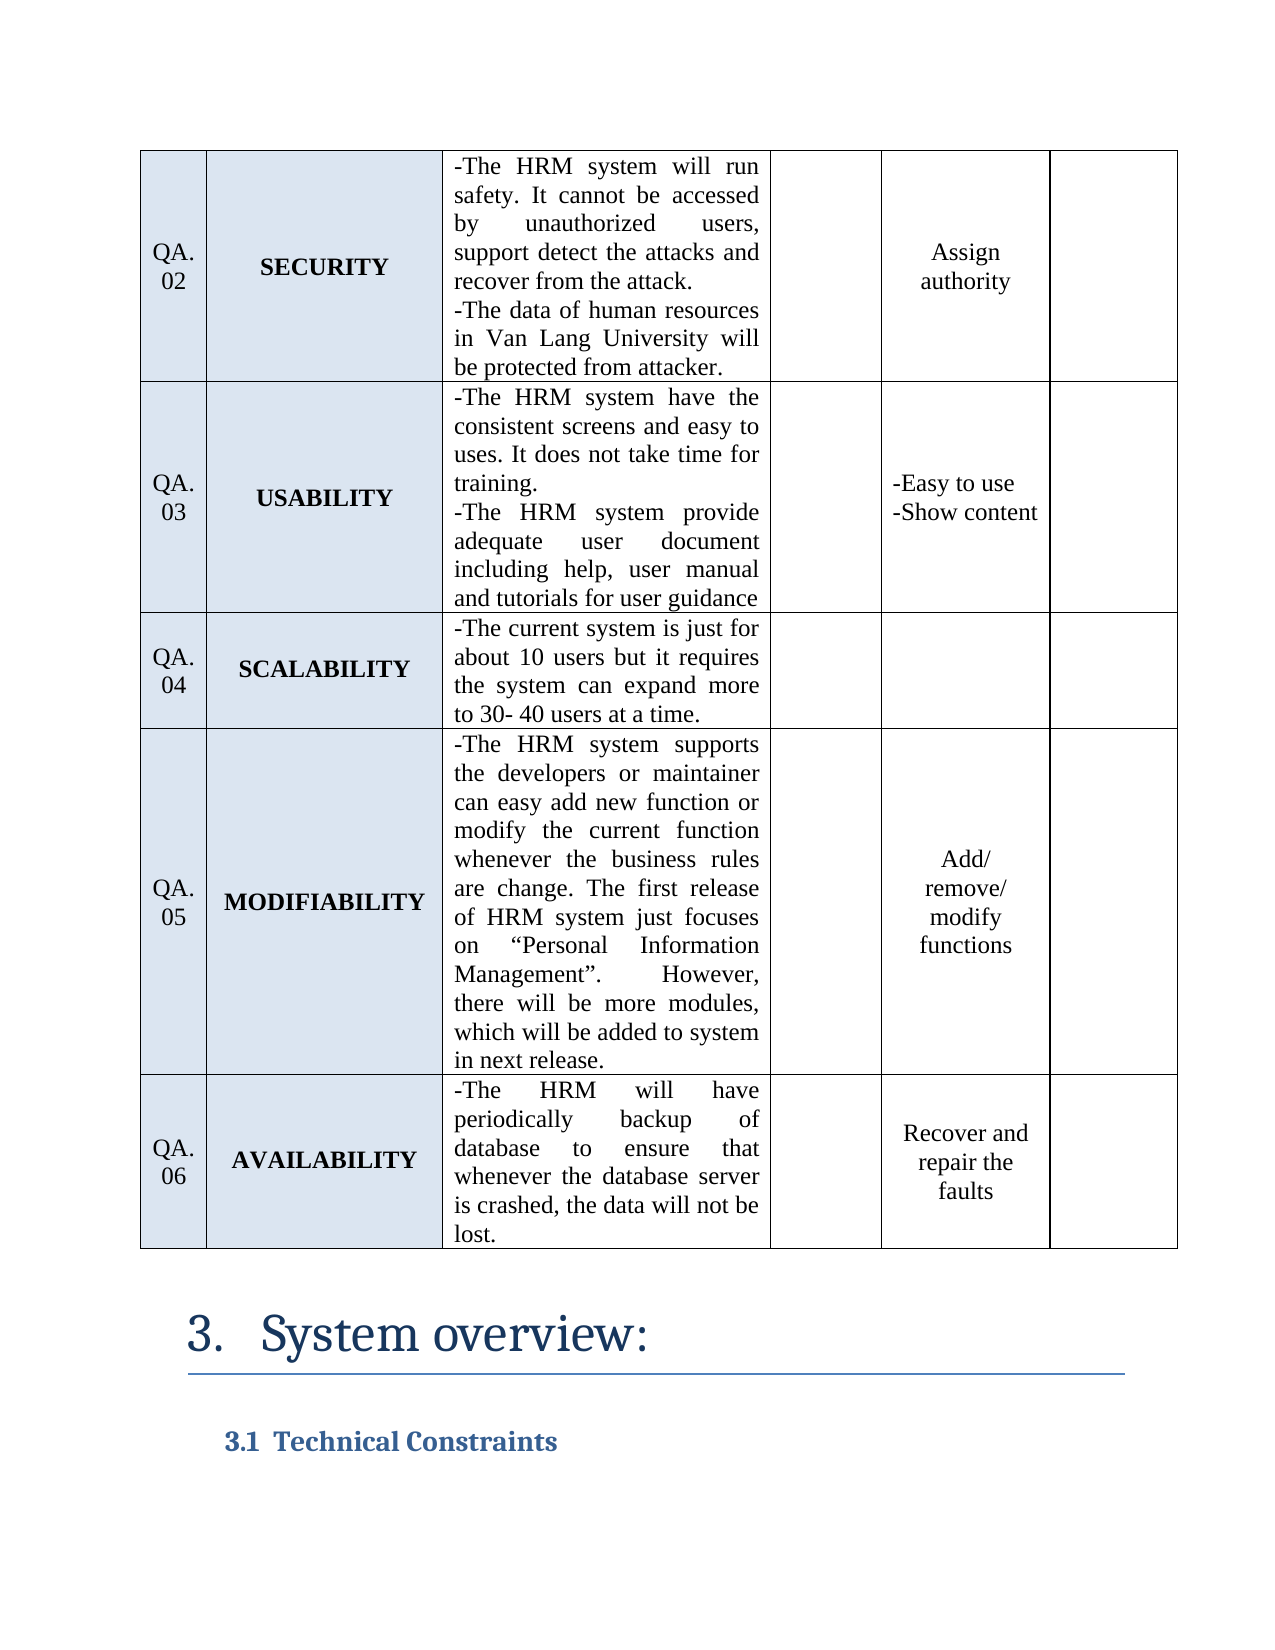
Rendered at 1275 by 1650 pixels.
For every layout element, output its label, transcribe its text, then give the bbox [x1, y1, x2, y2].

table_cell [1051, 382, 1177, 612]
title System overview: [187, 1303, 1125, 1375]
table_cell Add/remove/modify functions [882, 729, 1049, 1074]
table_cell [771, 729, 881, 1074]
table_cell SCALABILITY [207, 613, 442, 728]
table_cell Recover and repair the faults [882, 1075, 1049, 1248]
table_cell [771, 1075, 881, 1248]
subtitle Technical Constraints [225, 1425, 1125, 1459]
table_cell QA.02 [141, 151, 206, 381]
table_cell QA.05 [141, 729, 206, 1074]
table_cell QA.04 [141, 613, 206, 728]
table_cell -The HRM system supports the developers or maintainer can easy add new function or modify the current function whenever the business rules are change. The first release of HRM system just focuses on “Personal Information Management”. However, there will be more modules, which will be added to system in next release. [443, 729, 770, 1074]
table_cell [1051, 151, 1177, 381]
table_cell AVAILABILITY [207, 1075, 442, 1248]
table_cell USABILITY [207, 382, 442, 612]
table_cell -The current system is just for about 10 users but it requires the system can expand more to 30- 40 users at a time. [443, 613, 770, 728]
table_cell -The HRM will have periodically backup of database to ensure that whenever the database server is crashed, the data will not be lost. [443, 1075, 770, 1248]
table_cell Assign authority [882, 151, 1049, 381]
table_cell QA.06 [141, 1075, 206, 1248]
table_cell QA.03 [141, 382, 206, 612]
table_cell MODIFIABILITY [207, 729, 442, 1074]
table_cell SECURITY [207, 151, 442, 381]
table_cell -Easy to use -Show content [882, 382, 1049, 612]
table_cell -The HRM system have the consistent screens and easy to uses. It does not take time for training. -The HRM system provide adequate user document including help, user manual and tutorials for user guidance [443, 382, 770, 612]
table_cell [1051, 1075, 1177, 1248]
table_cell [771, 382, 881, 612]
table_cell [771, 613, 881, 728]
table_cell [882, 613, 1049, 728]
table_cell [1051, 613, 1177, 728]
table_cell [1051, 729, 1177, 1074]
table_cell [771, 151, 881, 381]
